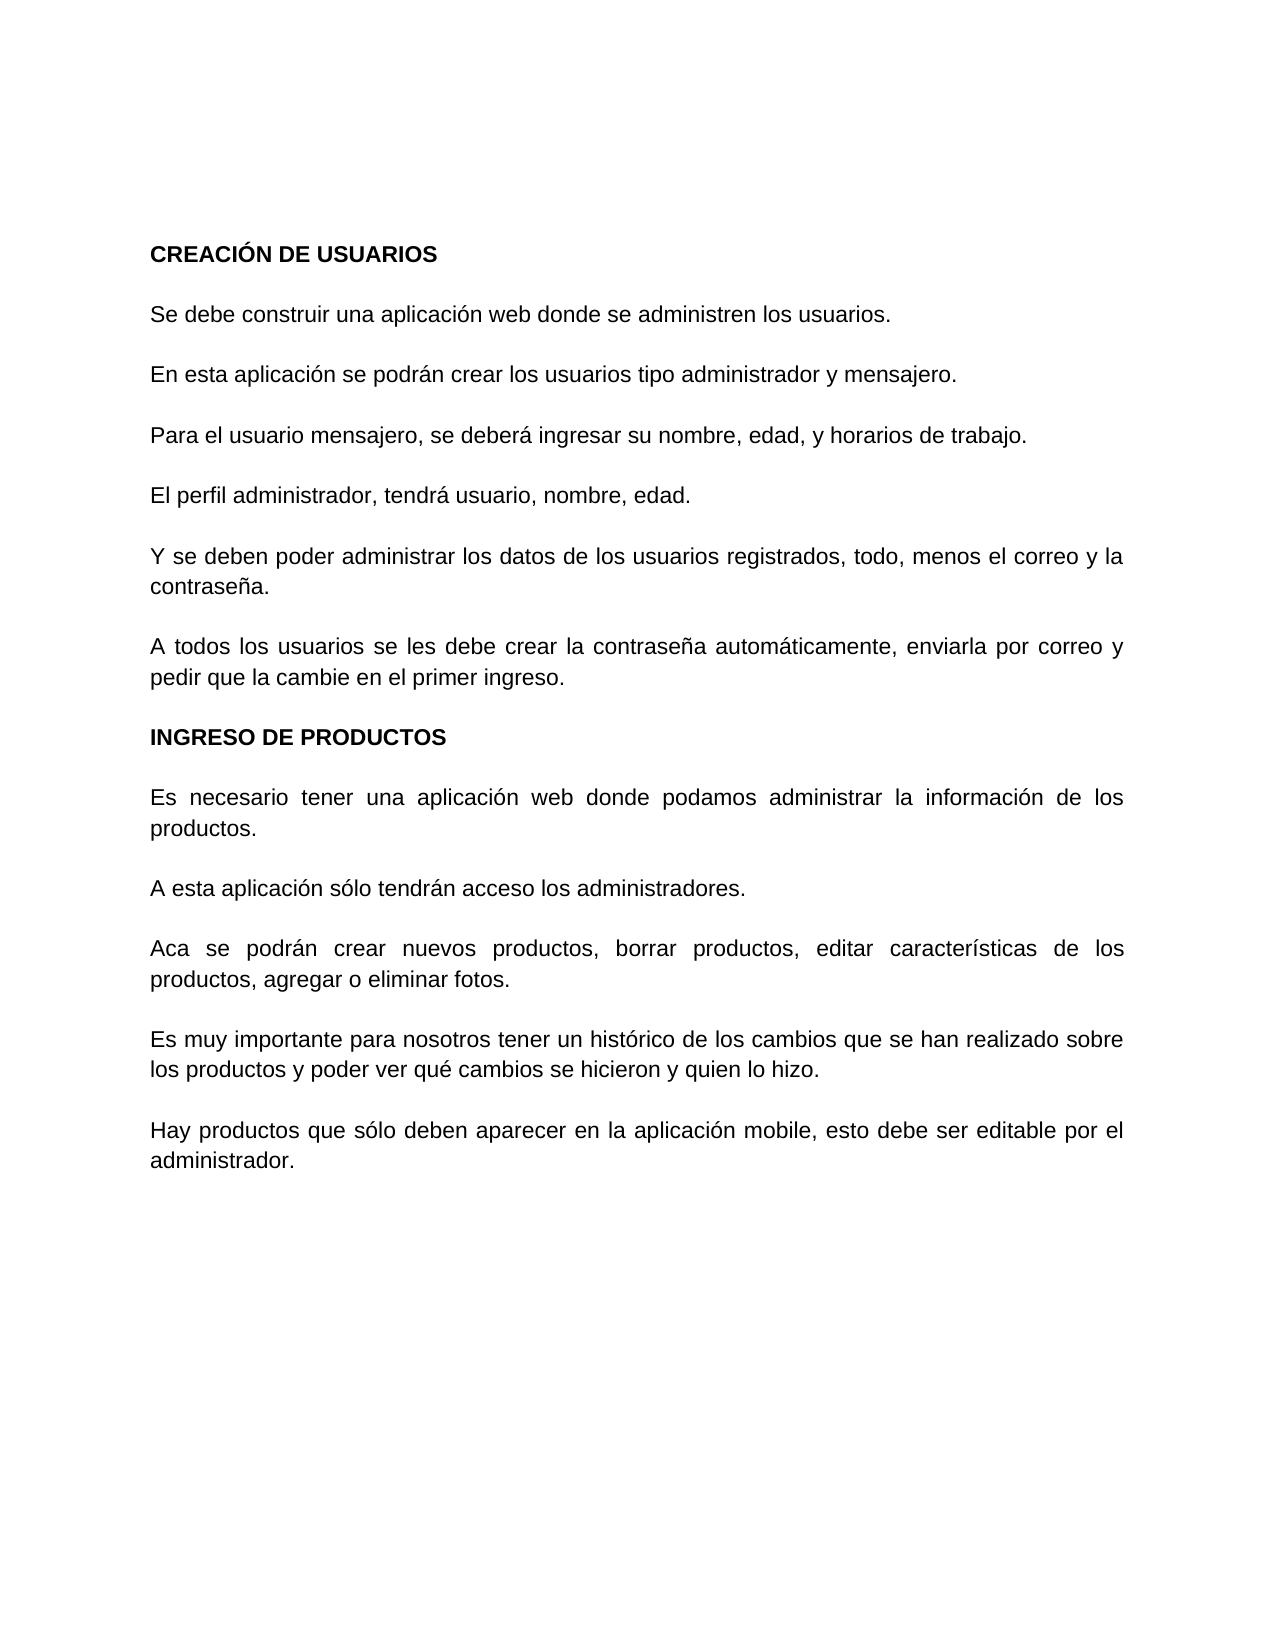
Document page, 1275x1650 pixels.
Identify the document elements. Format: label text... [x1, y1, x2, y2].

text Y se deben poder administrar los datos de los usuarios registrados, todo, menos el correo y la contraseña. [150, 543, 1125, 599]
text Es necesario tener una aplicación web donde podamos administrar la información de los productos. [150, 784, 1125, 841]
text El perfil administrador, tendrá usuario, nombre, edad. [150, 482, 1125, 509]
text Se debe construir una aplicación web donde se administren los usuarios. [150, 301, 1125, 327]
text Aca se podrán crear nuevos productos, borrar productos, editar características de los productos, agregar o eliminar fotos. [150, 935, 1125, 992]
text A todos los usuarios se les debe crear la contraseña automáticamente, enviarla por correo y pedir que la cambie en el primer ingreso. [150, 633, 1125, 690]
text Para el usuario mensajero, se deberá ingresar su nombre, edad, y horarios de trabajo. [150, 422, 1125, 448]
text INGRESO DE PRODUCTOS [150, 724, 1125, 750]
text Hay productos que sólo deben aparecer en la aplicación mobile, esto debe ser editable por el administrador. [150, 1117, 1125, 1173]
text Es muy importante para nosotros tener un histórico de los cambios que se han realizado sobre los productos y poder ver qué cambios se hicieron y quien lo hizo. [150, 1026, 1125, 1083]
text CREACIÓN DE USUARIOS [150, 241, 1125, 267]
text A esta aplicación sólo tendrán acceso los administradores. [150, 875, 1125, 901]
text En esta aplicación se podrán crear los usuarios tipo administrador y mensajero. [150, 361, 1125, 388]
